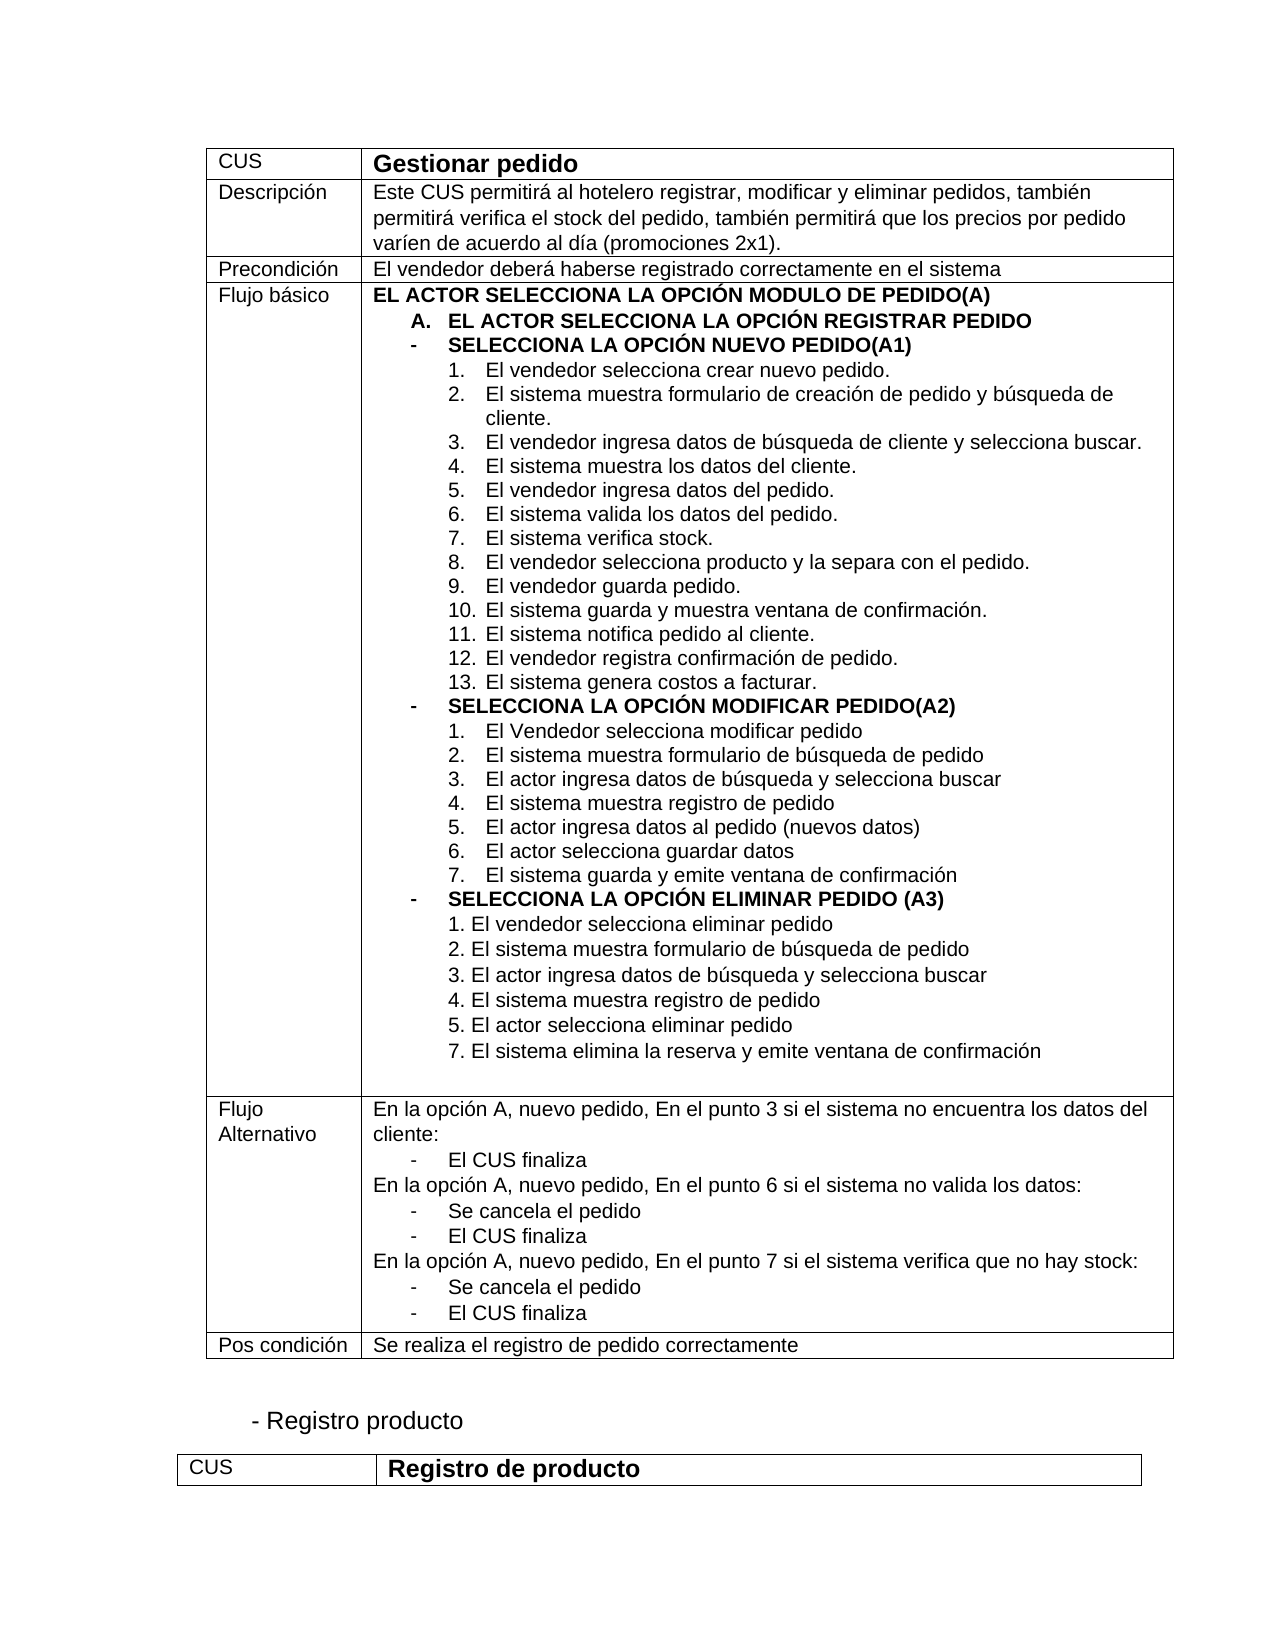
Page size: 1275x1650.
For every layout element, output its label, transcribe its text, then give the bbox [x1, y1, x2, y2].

table_cell En la opción A, nuevo pedido, En el punto 3 si el sistema no encuentra los datos del cliente: El CUS finaliza En la opción A, nuevo pedido, En el punto 6 si el sistema no valida los datos: Se cancela el pedido El CUS finaliza En la opción A, nuevo pedido, En el punto 7 si el sistema verifica que no hay stock: Se cancela el pedido El CUS finaliza [362, 1097, 1173, 1332]
table_cell Descripción [207, 180, 361, 256]
table_header Gestionar pedido [362, 149, 1173, 179]
table_cell Precondición [207, 257, 361, 282]
table_cell Se realiza el registro de pedido correctamente [362, 1333, 1173, 1358]
table_cell Pos condición [207, 1333, 361, 1358]
table_cell Flujo básico [207, 283, 361, 1096]
text - Registro producto [177, 1406, 1098, 1435]
table_header CUS [207, 149, 361, 179]
table_cell El vendedor deberá haberse registrado correctamente en el sistema [362, 257, 1173, 282]
table_cell EL ACTOR SELECCIONA LA OPCIÓN MODULO DE PEDIDO(A) EL ACTOR SELECCIONA LA OPCIÓN REGISTRAR PEDIDO SELECCIONA LA OPCIÓN NUEVO PEDIDO(A1) El vendedor selecciona crear nuevo pedido. El sistema muestra formulario de creación de pedido y búsqueda de cliente. El vendedor ingresa datos de búsqueda de cliente y selecciona buscar. El sistema muestra los datos del cliente. El vendedor ingresa datos del pedido. El sistema valida los datos del pedido. El sistema verifica stock. El vendedor selecciona producto y la separa con el pedido. El vendedor guarda pedido. El sistema guarda y muestra ventana de confirmación. El sistema notifica pedido al cliente. El vendedor registra confirmación de pedido. El sistema genera costos a facturar. SELECCIONA LA OPCIÓN MODIFICAR PEDIDO(A2) El Vendedor selecciona modificar pedido El sistema muestra formulario de búsqueda de pedido El actor ingresa datos de búsqueda y selecciona buscar El sistema muestra registro de pedido El actor ingresa datos al pedido (nuevos datos) El actor selecciona guardar datos El sistema guarda y emite ventana de confirmación SELECCIONA LA OPCIÓN ELIMINAR PEDIDO (A3) 1. El vendedor selecciona eliminar pedido 2. El sistema muestra formulario de búsqueda de pedido 3. El actor ingresa datos de búsqueda y selecciona buscar 4. El sistema muestra registro de pedido 5. El actor selecciona eliminar pedido 7. El sistema elimina la reserva y emite ventana de confirmación [362, 283, 1173, 1096]
table_header Registro de producto [377, 1455, 1141, 1485]
table_cell Este CUS permitirá al hotelero registrar, modificar y eliminar pedidos, también permitirá verifica el stock del pedido, también permitirá que los precios por pedido varíen de acuerdo al día (promociones 2x1). [362, 180, 1173, 256]
table_header CUS [178, 1455, 376, 1485]
table_cell Flujo Alternativo [207, 1097, 361, 1332]
